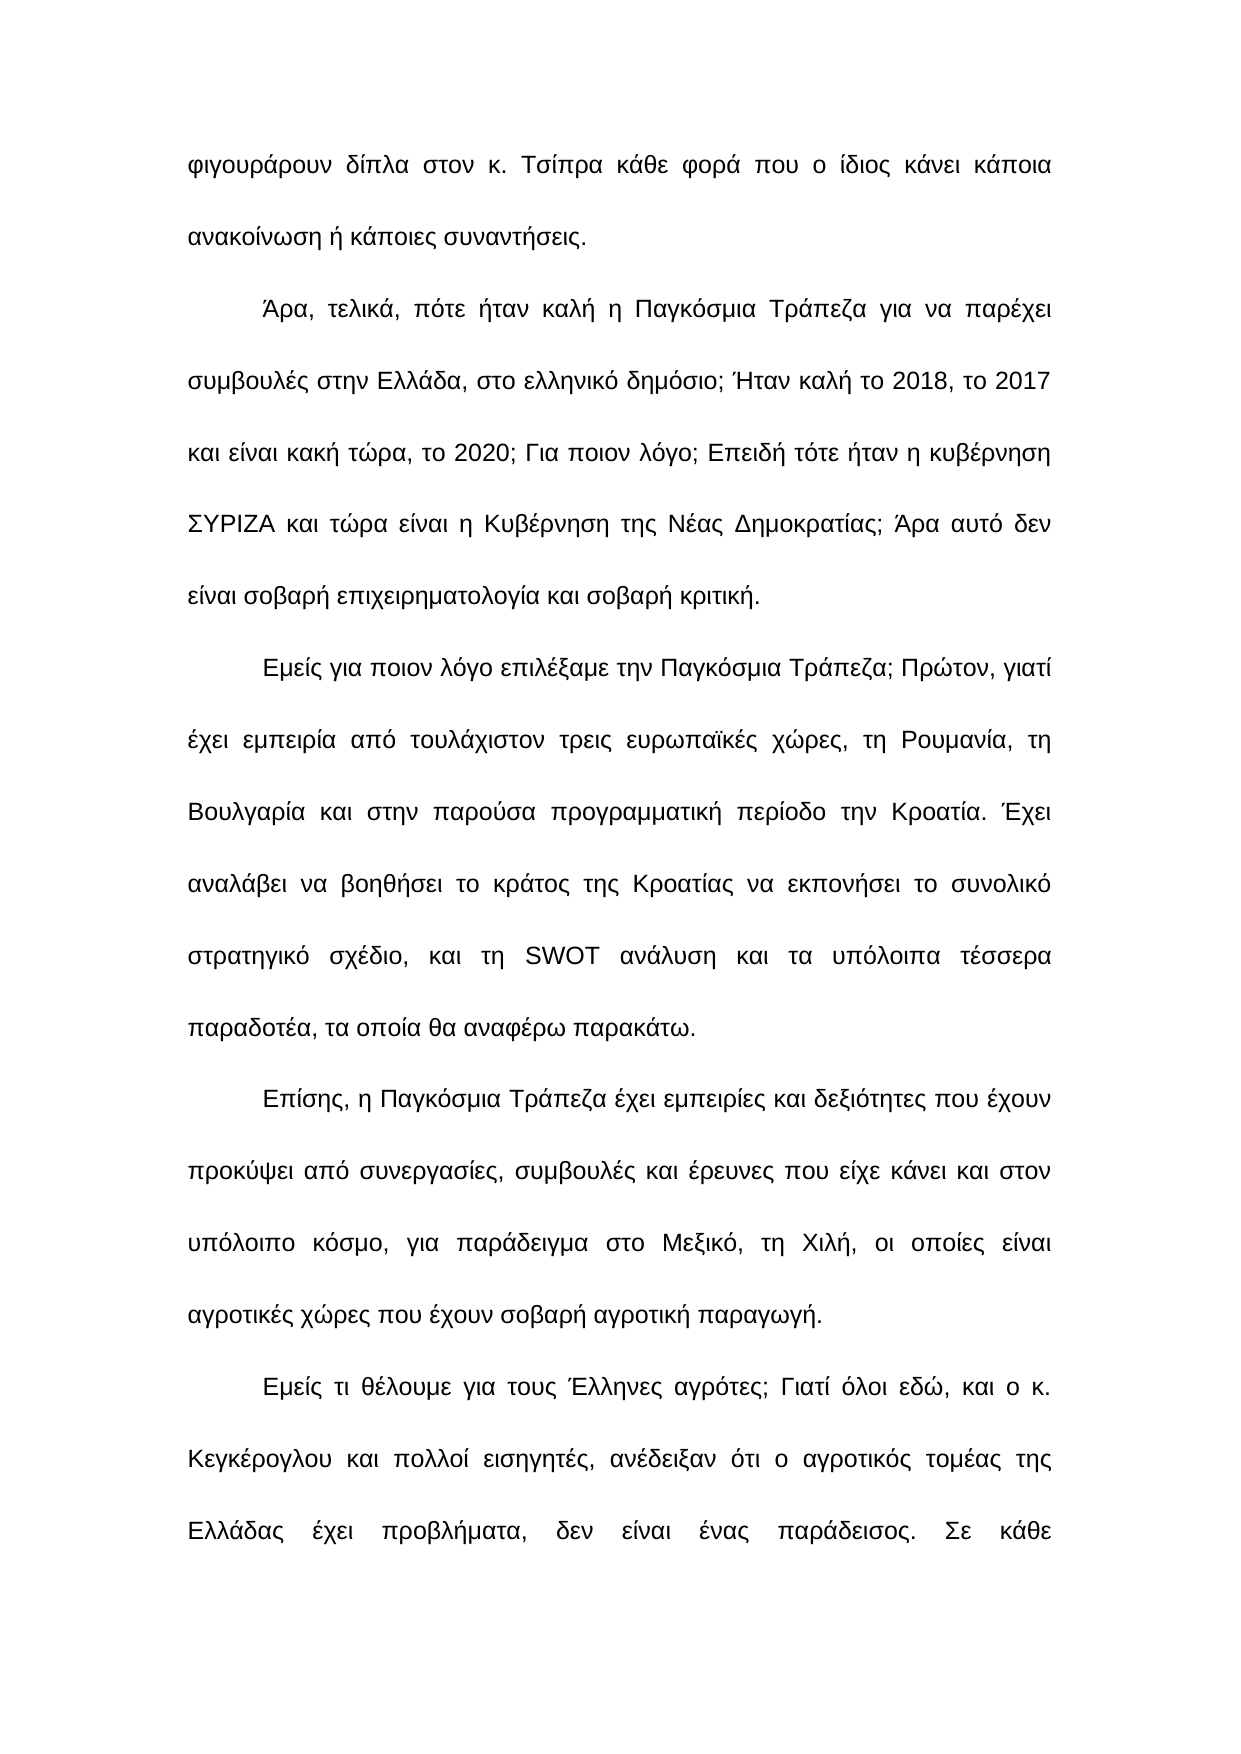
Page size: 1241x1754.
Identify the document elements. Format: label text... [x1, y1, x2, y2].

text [187, 150, 1053, 251]
text Εμείς για ποιον λόγο επιλέξαμε την Παγκόσμια Τράπεζα; Πρώτον, γιατί έχει εμπειρία από τουλάχιστον τρεις ευρωπαϊκές χώρες, τη Ρουμανία, τη Βουλγαρία και στην παρούσα προγραμματική περίοδο την Κροατία. Έχει αναλάβει να βοηθήσει το κράτος της Κροατίας να εκπονήσει το συνολικό στρατηγικό σχέδιο, και τη SWOT ανάλυση και τα υπόλοιπα τέσσερα παραδοτέα, τα οποία θα αναφέρω παρακάτω. [187, 653, 1053, 1041]
text Επίσης, η Παγκόσμια Τράπεζα έχει εμπειρίες και δεξιότητες που έχουν προκύψει από συνεργασίες, συμβουλές και έρευνες που είχε κάνει και στον υπόλοιπο κόσμο, για παράδειγμα στο Μεξικό, τη Χιλή, οι οποίες είναι αγροτικές χώρες που έχουν σοβαρή αγροτική παραγωγή. [187, 1084, 1053, 1329]
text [187, 1372, 1053, 1544]
text Άρα, τελικά, πότε ήταν καλή η Παγκόσμια Τράπεζα για να παρέχει συμβουλές στην Ελλάδα, στο ελληνικό δημόσιο; Ήταν καλή το 2018, το 2017 και είναι κακή τώρα, το 2020; Για ποιον λόγο; Επειδή τότε ήταν η κυβέρνηση ΣΥΡΙΖΑ και τώρα είναι η Κυβέρνηση της Νέας Δημοκρατίας; Άρα αυτό δεν είναι σοβαρή επιχειρηματολογία και σοβαρή κριτική. [187, 294, 1053, 610]
